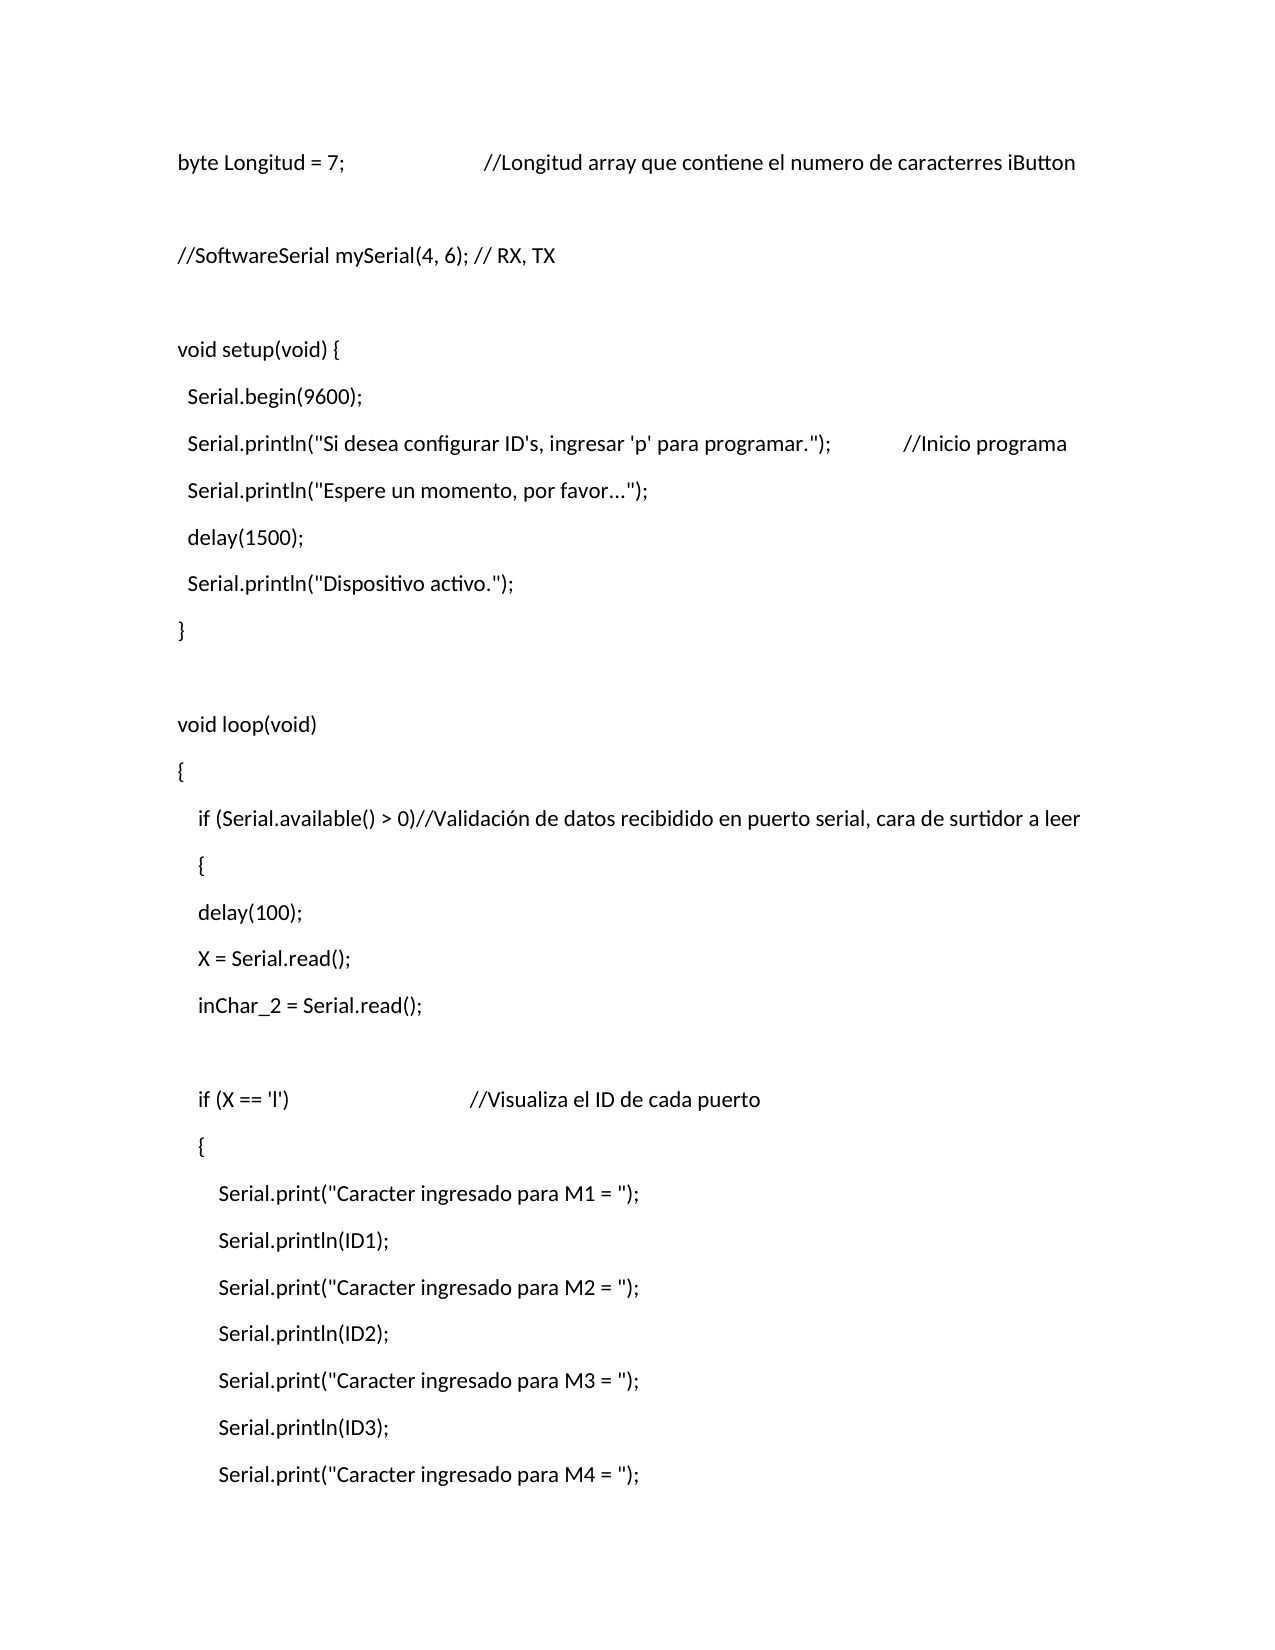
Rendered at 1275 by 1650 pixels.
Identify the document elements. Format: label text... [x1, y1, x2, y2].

text Serial.print("Caracter ingresado para M4 = "); [177, 1460, 1098, 1488]
text { [177, 1132, 1098, 1160]
text inChar_2 = Serial.read(); [177, 991, 1098, 1019]
text void loop(void) [177, 710, 1098, 738]
text { [177, 851, 1098, 879]
text if (Serial.available() > 0)//Validación de datos recibidido en puerto serial, cara de surtidor a leer [177, 804, 1098, 832]
text Serial.println(ID3); [177, 1413, 1098, 1441]
text Serial.println("Si desea configurar ID's, ingresar 'p' para programar."); //Inicio programa [177, 429, 1098, 457]
text Serial.print("Caracter ingresado para M2 = "); [177, 1273, 1098, 1301]
text Serial.println("Dispositivo activo."); [177, 569, 1098, 597]
text Serial.print("Caracter ingresado para M3 = "); [177, 1366, 1098, 1394]
text if (X == 'l') //Visualiza el ID de cada puerto [177, 1085, 1098, 1113]
text X = Serial.read(); [177, 944, 1098, 972]
text void setup(void) { [177, 335, 1098, 363]
text { [177, 757, 1098, 785]
text delay(100); [177, 898, 1098, 926]
text byte Longitud = 7; //Longitud array que contiene el numero de caracterres iButton [177, 148, 1098, 176]
text //SoftwareSerial mySerial(4, 6); // RX, TX [177, 241, 1098, 269]
text Serial.begin(9600); [177, 382, 1098, 410]
text Serial.print("Caracter ingresado para M1 = "); [177, 1179, 1098, 1207]
text Serial.println(ID1); [177, 1226, 1098, 1254]
text Serial.println(ID2); [177, 1319, 1098, 1347]
text delay(1500); [177, 523, 1098, 551]
text Serial.println("Espere un momento, por favor..."); [177, 476, 1098, 504]
text } [177, 616, 1098, 644]
